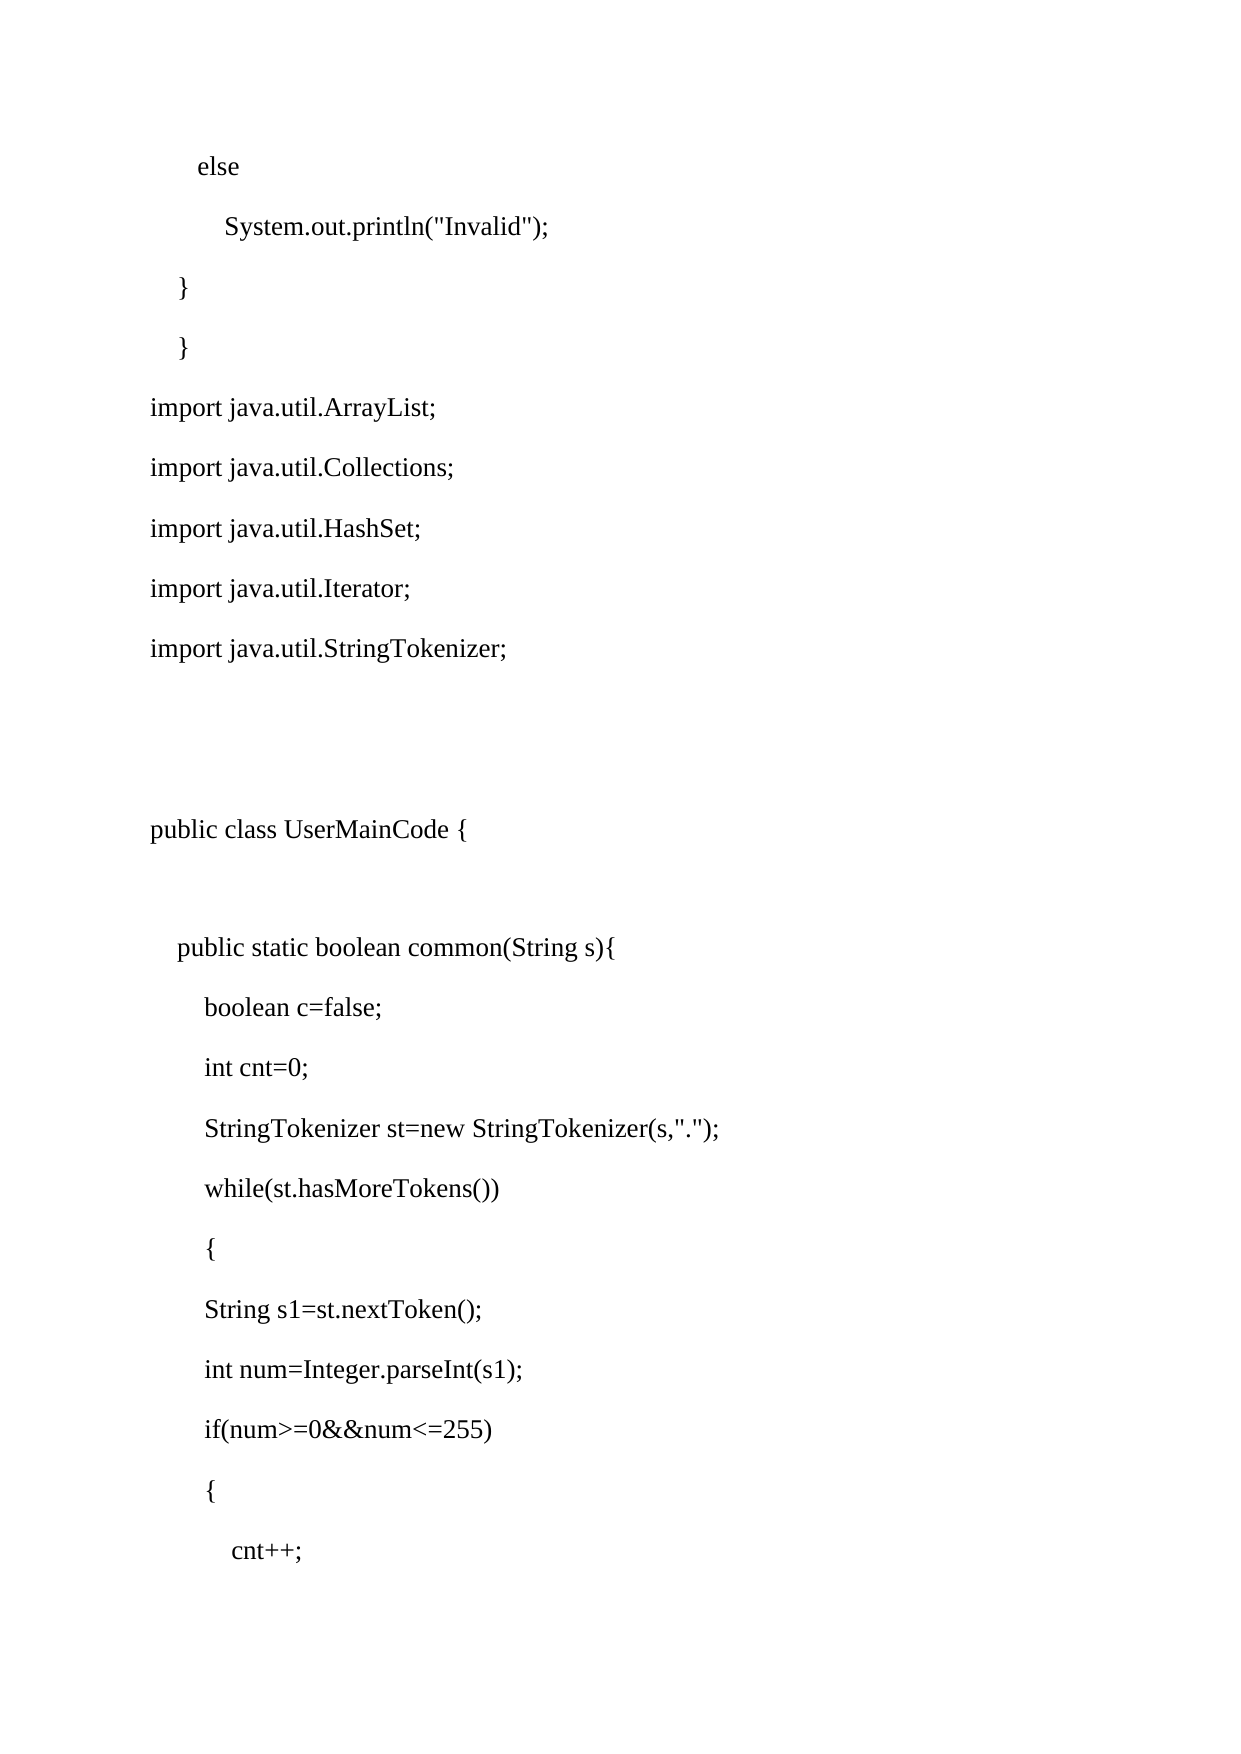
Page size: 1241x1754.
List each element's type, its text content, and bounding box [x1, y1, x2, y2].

text else [150, 150, 1090, 181]
text import java.util.Iterator; [150, 572, 1090, 603]
text int cnt=0; [150, 1052, 1090, 1083]
text public class UserMainCode { [150, 813, 1090, 844]
text StringTokenizer st=new StringTokenizer(s,"."); [150, 1112, 1090, 1143]
text int num=Integer.parseInt(s1); [150, 1353, 1090, 1384]
text cnt++; [150, 1534, 1090, 1565]
text String s1=st.nextToken(); [150, 1293, 1090, 1324]
text import java.util.ArrayList; [150, 391, 1090, 422]
text System.out.println("Invalid"); [150, 210, 1090, 241]
text while(st.hasMoreTokens()) [150, 1172, 1090, 1203]
text { [150, 1474, 1090, 1505]
text } [150, 271, 1090, 302]
text import java.util.StringTokenizer; [150, 632, 1090, 664]
text { [150, 1232, 1090, 1264]
text public static boolean common(String s){ [150, 931, 1090, 962]
text boolean c=false; [150, 991, 1090, 1022]
text if(num>=0&&num<=255) [150, 1413, 1090, 1444]
text import java.util.Collections; [150, 452, 1090, 483]
text import java.util.HashSet; [150, 512, 1090, 543]
text } [150, 331, 1090, 362]
